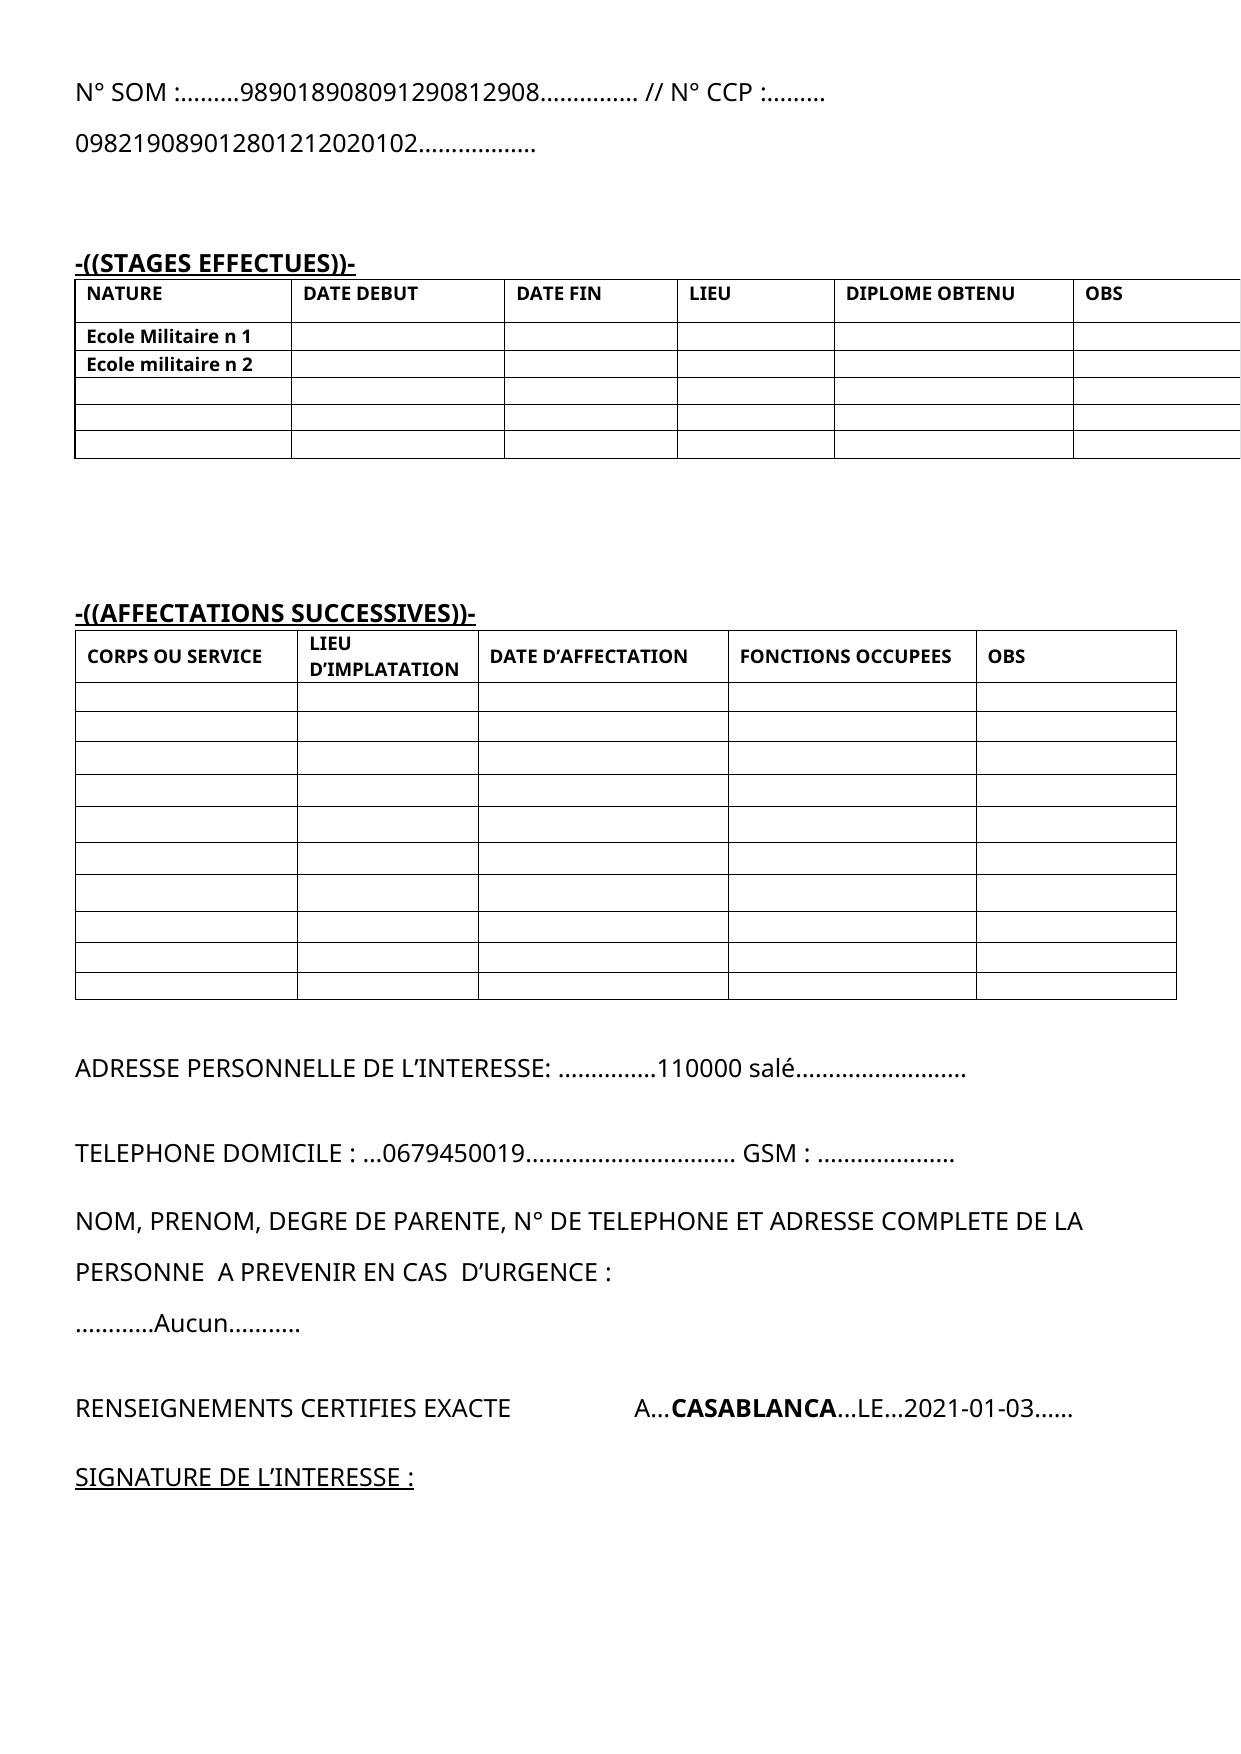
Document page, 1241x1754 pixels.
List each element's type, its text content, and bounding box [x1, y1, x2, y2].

table_header DATE FIN [505, 280, 677, 322]
table_cell [298, 712, 478, 741]
table_cell [479, 712, 728, 741]
table_header OBS [1074, 280, 1240, 322]
table_cell [1074, 351, 1240, 377]
table_cell [835, 351, 1073, 377]
text N° SOM :………989018908091290812908…………… // N° CCP :………098219089012801212020102……………… [75, 75, 1165, 160]
table_cell [298, 742, 478, 773]
table_cell [76, 431, 291, 458]
table_cell [835, 431, 1073, 458]
table_cell [76, 775, 297, 806]
table_header OBS [977, 631, 1176, 682]
table_cell [835, 378, 1073, 403]
table_cell [76, 973, 297, 998]
table_cell [505, 378, 677, 403]
table_cell [977, 807, 1176, 842]
table_cell [479, 807, 728, 842]
table_header DIPLOME OBTENU [835, 280, 1073, 322]
table_header DATE D’AFFECTATION [479, 631, 728, 682]
table_cell [292, 378, 504, 403]
table_cell [292, 351, 504, 377]
table_cell [479, 875, 728, 911]
table_cell [505, 431, 677, 458]
text -((AFFECTATIONS SUCCESSIVES))- [75, 596, 1165, 629]
table_cell [292, 405, 504, 430]
table_cell [729, 912, 976, 942]
table_cell [298, 843, 478, 873]
table_cell [678, 323, 834, 350]
table_cell [977, 712, 1176, 741]
table_cell [76, 807, 297, 842]
table_cell [1074, 405, 1240, 430]
text TELEPHONE DOMICILE : …0679450019…………………..……… GSM : ………………… [75, 1136, 1165, 1170]
table_cell [292, 431, 504, 458]
table_cell [505, 323, 677, 350]
table_header DATE DEBUT [292, 280, 504, 322]
table_header FONCTIONS OCCUPEES [729, 631, 976, 682]
table_cell [479, 943, 728, 972]
text RENSEIGNEMENTS CERTIFIES EXACTE A…CASABLANCA...LE…2021-01-03…… [75, 1391, 1165, 1425]
table_cell [678, 378, 834, 403]
table_cell [678, 431, 834, 458]
table_cell [977, 742, 1176, 773]
table_cell [76, 943, 297, 972]
table_cell [479, 742, 728, 773]
table_cell [729, 973, 976, 998]
table_cell [729, 807, 976, 842]
table_cell Ecole Militaire n 1 [76, 323, 291, 350]
table_cell [977, 912, 1176, 942]
table_cell [1074, 431, 1240, 458]
table_cell [76, 683, 297, 711]
text NOM, PRENOM, DEGRE DE PARENTE, N° DE TELEPHONE ET ADRESSE COMPLETE DE PREVENIR EN CAS D’URGENCE : [75, 1204, 1165, 1289]
table_cell [479, 843, 728, 873]
table_cell [76, 912, 297, 942]
table_cell [479, 683, 728, 711]
text -((STAGES EFFECTUES))- [75, 245, 1165, 279]
text …………Aucun……….. [75, 1306, 1165, 1340]
table_cell [479, 775, 728, 806]
table_cell [977, 843, 1176, 873]
table_header LIEU [678, 280, 834, 322]
table_cell [76, 378, 291, 403]
table_cell [76, 875, 297, 911]
table_cell [729, 943, 976, 972]
table_cell [729, 843, 976, 873]
table_cell [977, 973, 1176, 998]
table_cell [729, 742, 976, 773]
table_cell [76, 843, 297, 873]
table_cell [298, 912, 478, 942]
table_cell [298, 807, 478, 842]
text ADRESSE PERSONNELLE DE L’INTERESSE: ……………110000 salé…………………..… [75, 1051, 1165, 1084]
table_cell [298, 875, 478, 911]
table_cell [729, 712, 976, 741]
table_cell [76, 712, 297, 741]
table_cell Ecole militaire n 2 [76, 351, 291, 377]
text SIGNATURE DE L’INTERESSE : [75, 1459, 1165, 1493]
table_cell [292, 323, 504, 350]
table_cell [298, 973, 478, 998]
table_cell [977, 683, 1176, 711]
table_cell [977, 775, 1176, 806]
table_header LIEU D’IMPLATATION [298, 631, 478, 682]
table_cell [1074, 323, 1240, 350]
table_cell [1074, 378, 1240, 403]
table_cell [977, 875, 1176, 911]
table_cell [977, 943, 1176, 972]
table_cell [835, 323, 1073, 350]
table_header NATURE [76, 280, 291, 322]
table_cell [729, 683, 976, 711]
table_cell [505, 351, 677, 377]
table_cell [835, 405, 1073, 430]
table_cell [678, 351, 834, 377]
table_cell [505, 405, 677, 430]
table_cell [678, 405, 834, 430]
table_cell [298, 775, 478, 806]
table_cell [479, 912, 728, 942]
table_cell [729, 775, 976, 806]
table_header CORPS OU SERVICE [76, 631, 297, 682]
table_cell [298, 943, 478, 972]
table_cell [479, 973, 728, 998]
table_cell [76, 742, 297, 773]
table_cell [298, 683, 478, 711]
table_cell [76, 405, 291, 430]
table_cell [729, 875, 976, 911]
